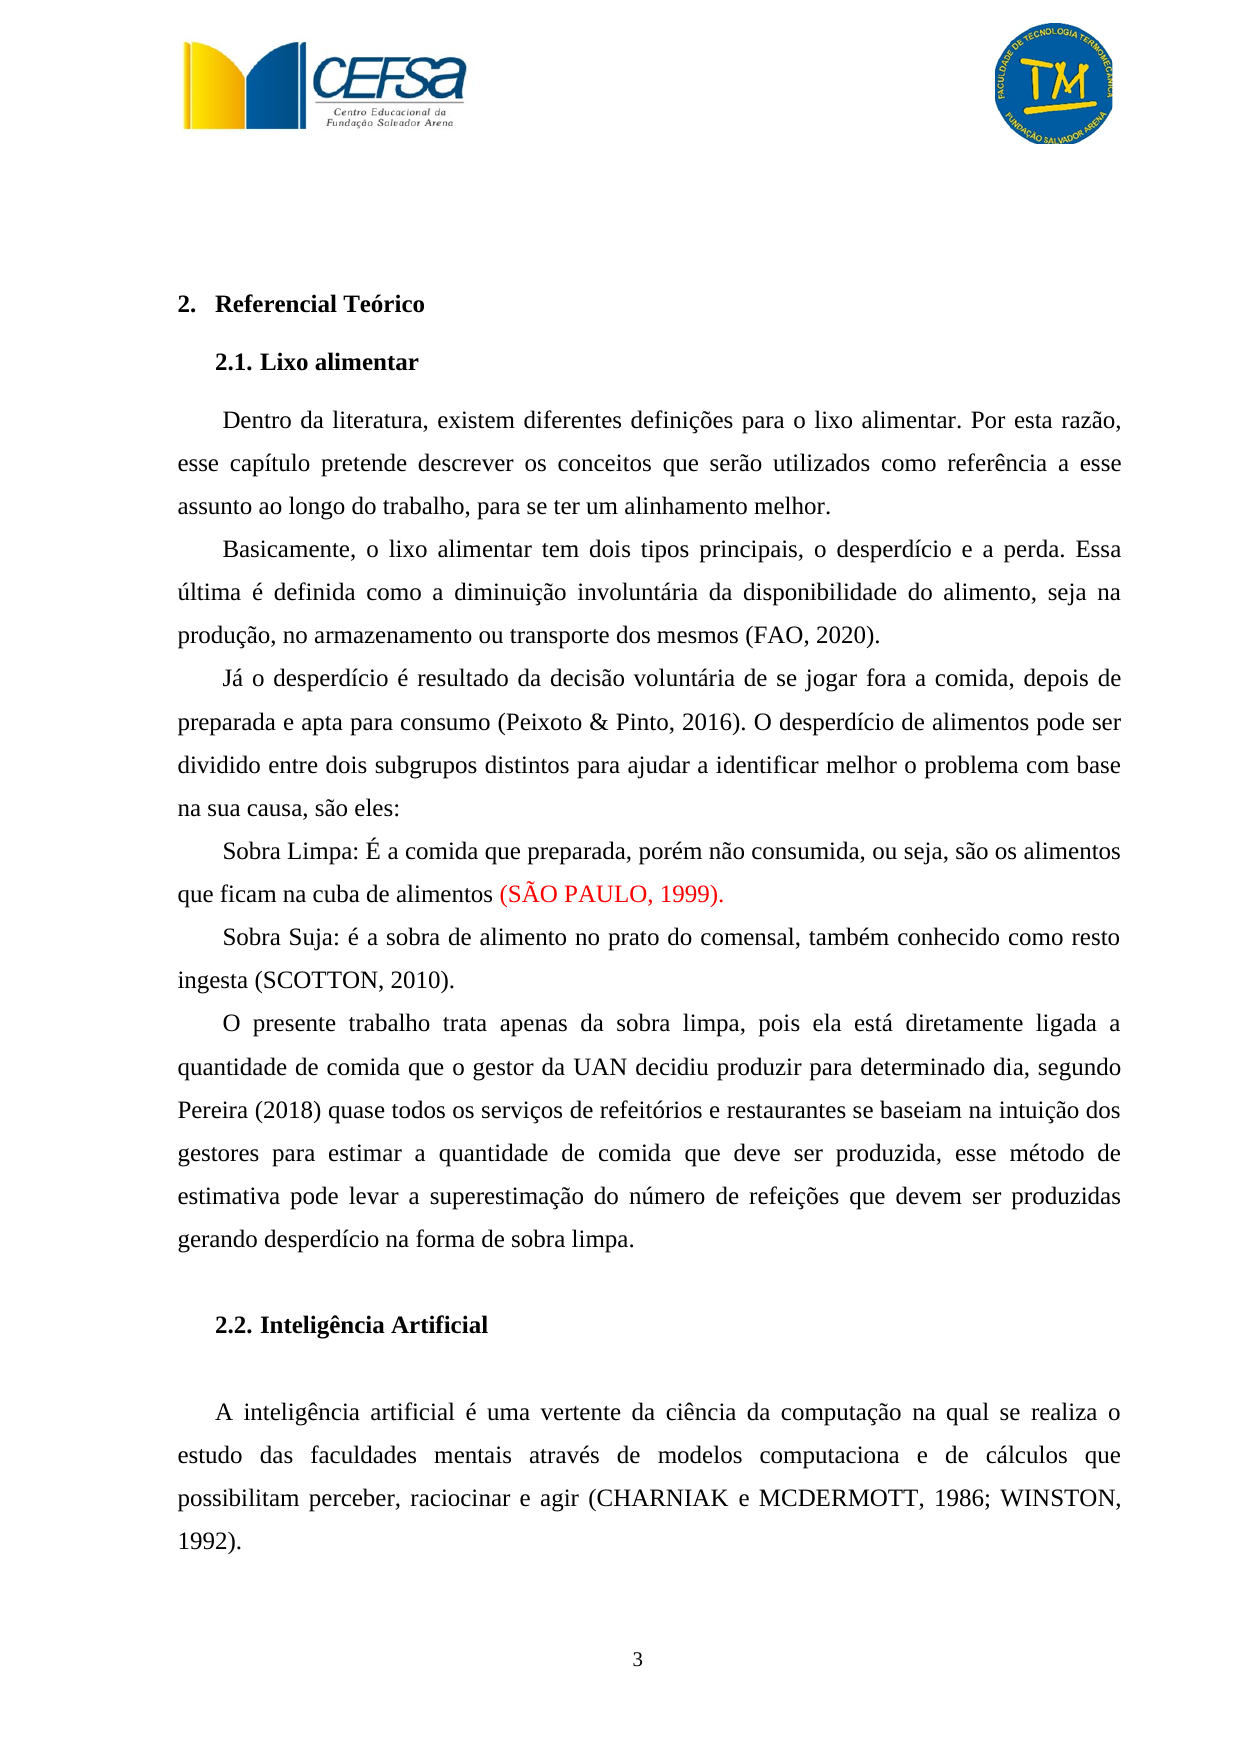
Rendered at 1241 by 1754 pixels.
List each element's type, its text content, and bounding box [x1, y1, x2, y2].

picture [175, 32, 488, 170]
text Sobra Limpa: É a comida que preparada, porém não consumida, ou seja, são os alimentos que ficam na cuba de alimentos (SÃO PAULO, 1999). [177, 836, 1122, 908]
text Já o desperdício é resultado da decisão voluntária de se jogar fora a comida, depois de preparada e apta para consumo (Peixoto & Pinto, 2016). O desperdício de alimentos pode ser dividido entre dois subgrupos distintos para ajudar a identificar melhor o problema com base na sua causa, são eles: [177, 663, 1122, 822]
picture [993, 23, 1113, 142]
text O presente trabalho trata apenas da sobra limpa, pois ela está diretamente ligada a quantidade de comida que o gestor da UAN decidiu produzir para determinado dia, segundo Pereira (2018) quase todos os serviços de refeitórios e restaurantes se baseiam na intuição dos gestores para estimar a quantidade de comida que deve ser produzida, esse método de estimativa pode levar a superestimação do número de refeições que devem ser produzidas gerando desperdício na forma de sobra limpa. [177, 1008, 1122, 1253]
list Inteligência Artificial [215, 1310, 1122, 1339]
text A inteligência artificial é uma vertente da ciência da computação na qual se realiza o estudo das faculdades mentais através de modelos computaciona e de cálculos que possibilitam perceber, raciocinar e agir (CHARNIAK e MCDERMOTT, 1986; WINSTON, 1992). [177, 1397, 1122, 1555]
text Basicamente, o lixo alimentar tem dois tipos principais, o desperdício e a perda. Essa última é definida como a diminuição involuntária da disponibilidade do alimento, seja na produção, no armazenamento ou transporte dos mesmos (FAO, 2020). [177, 534, 1122, 649]
text Dentro da literatura, existem diferentes definições para o lixo alimentar. Por esta razão, esse capítulo pretende descrever os conceitos que serão utilizados como referência a esse assunto ao longo do trabalho, para se ter um alinhamento melhor. [177, 405, 1122, 520]
list Lixo alimentar [215, 347, 1122, 376]
text Sobra Suja: é a sobra de alimento no prato do comensal, também conhecido como resto ingesta (SCOTTON, 2010). [177, 922, 1122, 994]
list Referencial Teórico [177, 289, 1122, 318]
